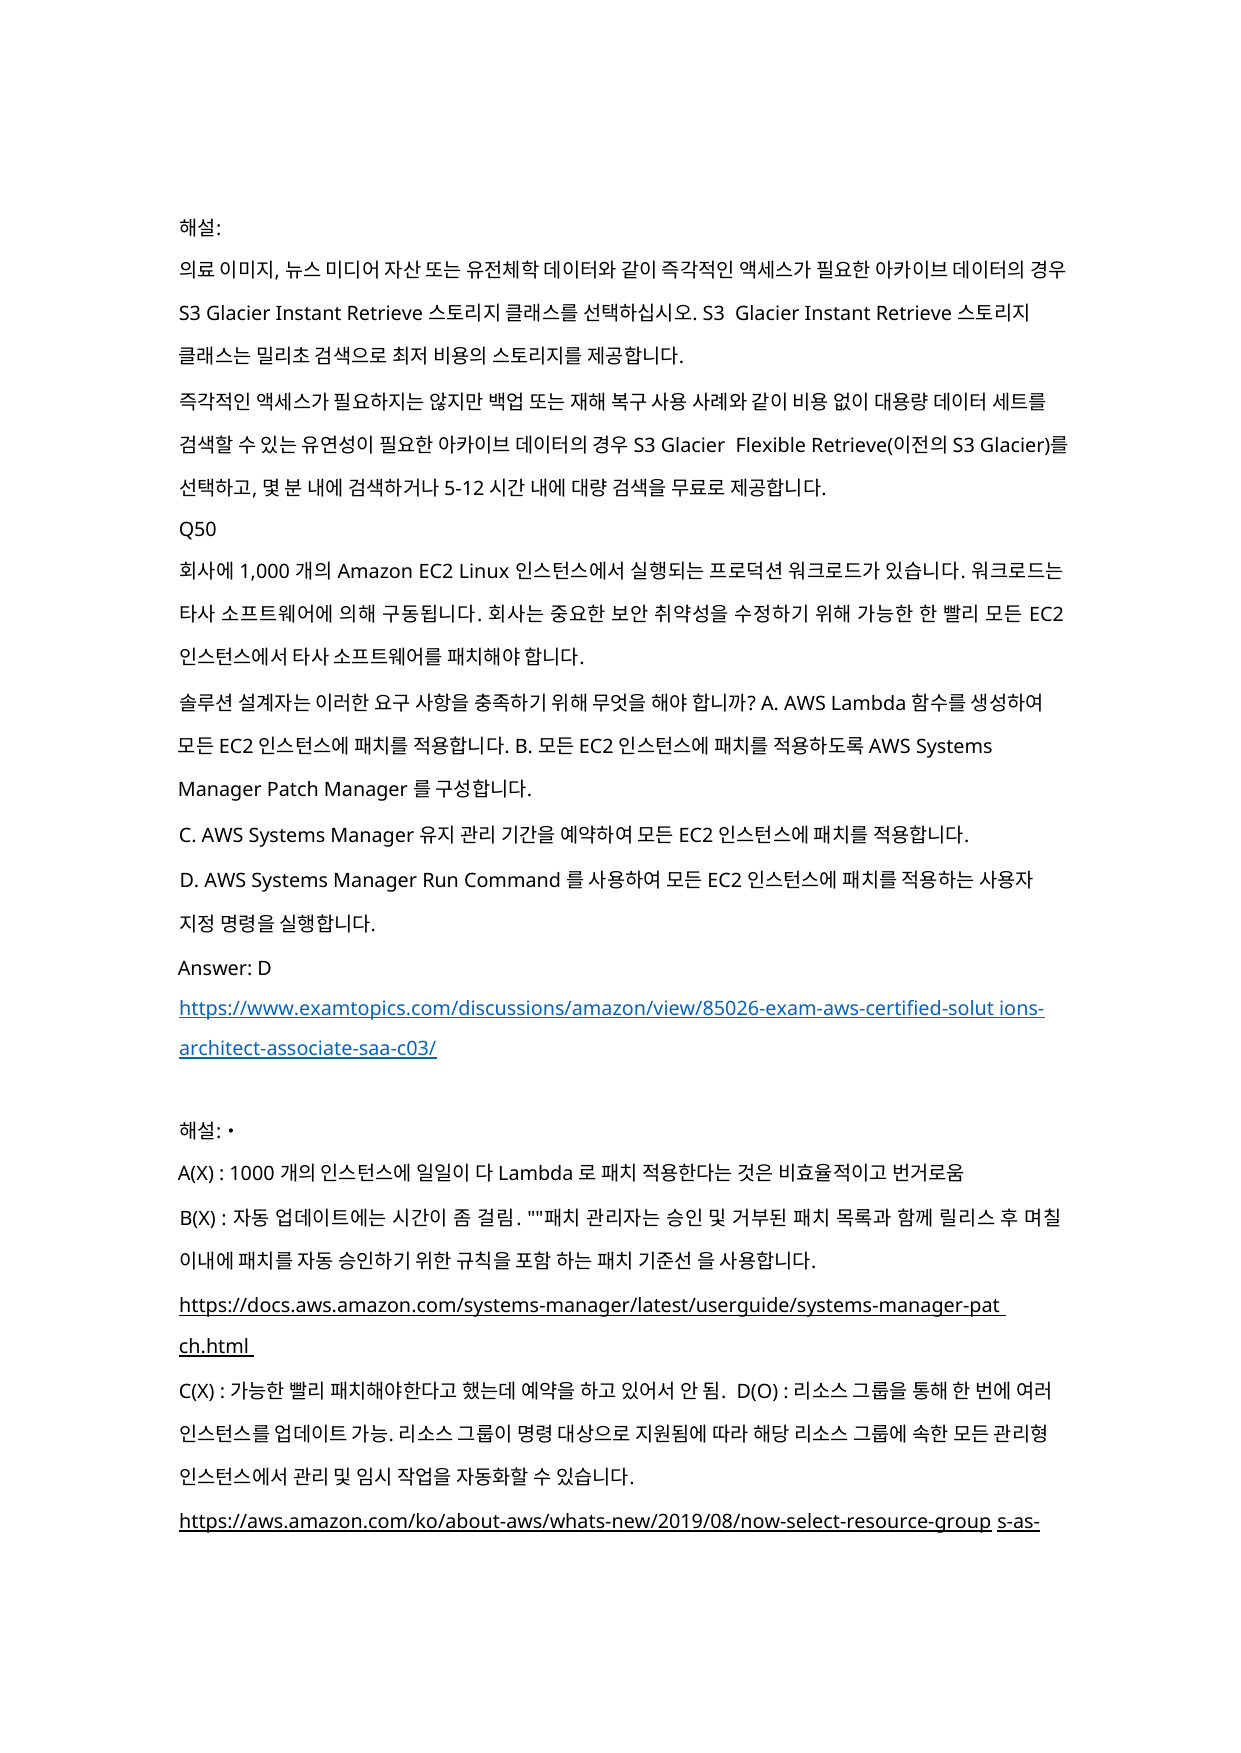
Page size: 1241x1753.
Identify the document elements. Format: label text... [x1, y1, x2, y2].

text A(X) : 1000 개의 인스턴스에 일일이 다 Lambda 로 패치 적용한다는 것은 비효율적이고 번거로움 [178, 1157, 1064, 1186]
text 즉각적인 액세스가 필요하지는 않지만 백업 또는 재해 복구 사용 사례와 같이 비용 없이 대용량 데이터 세트를 검색할 수 있는 유연성이 필요한 아카이브 데이터의 경우 S3 Glacier Flexible Retrieve(이전의 S3 Glacier)를 선택하고, 몇 분 내에 검색하거나 5-12 시간 내에 대량 검색을 무료로 제공합니다. [179, 386, 1071, 501]
text https://www.examtopics.com/discussions/amazon/view/85026-exam-aws-certified-solut ions-architect-associate-saa-c03/ [179, 994, 1062, 1061]
text C(X) : 가능한 빨리 패치해야한다고 했는데 예약을 하고 있어서 안 됨. D(O) : 리소스 그룹을 통해 한 번에 여러 인스턴스를 업데이트 가능. 리소스 그룹이 명령 대상으로 지원됨에 따라 해당 리소스 그룹에 속한 모든 관리형 인스턴스에서 관리 및 임시 작업을 자동화할 수 있습니다. [178, 1375, 1064, 1490]
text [178, 1507, 1064, 1534]
text 해설: [179, 212, 1077, 241]
text 솔루션 설계자는 이러한 요구 사항을 충족하기 위해 무엇을 해야 합니까? A. AWS Lambda 함수를 생성하여 모든 EC2 인스턴스에 패치를 적용합니다. B. 모든 EC2 인스턴스에 패치를 적용하도록 AWS Systems Manager Patch Manager 를 구성합니다. [178, 687, 1064, 802]
text C. AWS Systems Manager 유지 관리 기간을 예약하여 모든 EC2 인스턴스에 패치를 적용합니다. [178, 819, 1064, 848]
text 해설:・ [179, 1115, 1077, 1144]
text 의료 이미지, 뉴스 미디어 자산 또는 유전체학 데이터와 같이 즉각적인 액세스가 필요한 아카이브 데이터의 경우 S3 Glacier Instant Retrieve 스토리지 클래스를 선택하십시오. S3 Glacier Instant Retrieve 스토리지 클래스는 밀리초 검색으로 최저 비용의 스토리지를 제공합니다. [178, 254, 1071, 369]
text Q50 [178, 515, 1077, 542]
text D. AWS Systems Manager Run Command 를 사용하여 모든 EC2 인스턴스에 패치를 적용하는 사용자 지정 명령을 실행합니다. [179, 865, 1064, 937]
text B(X) : 자동 업데이트에는 시간이 좀 걸림. ""패치 관리자는 승인 및 거부된 패치 목록과 함께 릴리스 후 며칠 이내에 패치를 자동 승인하기 위한 규칙을 포함 하는 패치 기준선 을 사용합니다. [179, 1203, 1064, 1275]
text 회사에 1,000 개의 Amazon EC2 Linux 인스턴스에서 실행되는 프로덕션 워크로드가 있습니다. 워크로드는 타사 소프트웨어에 의해 구동됩니다. 회사는 중요한 보안 취약성을 수정하기 위해 가능한 한 빨리 모든 EC2 인스턴스에서 타사 소프트웨어를 패치해야 합니다. [179, 555, 1064, 670]
text https://docs.aws.amazon.com/systems-manager/latest/userguide/systems-manager-pat ch.html [179, 1292, 1058, 1359]
text Answer: D [178, 954, 1077, 981]
